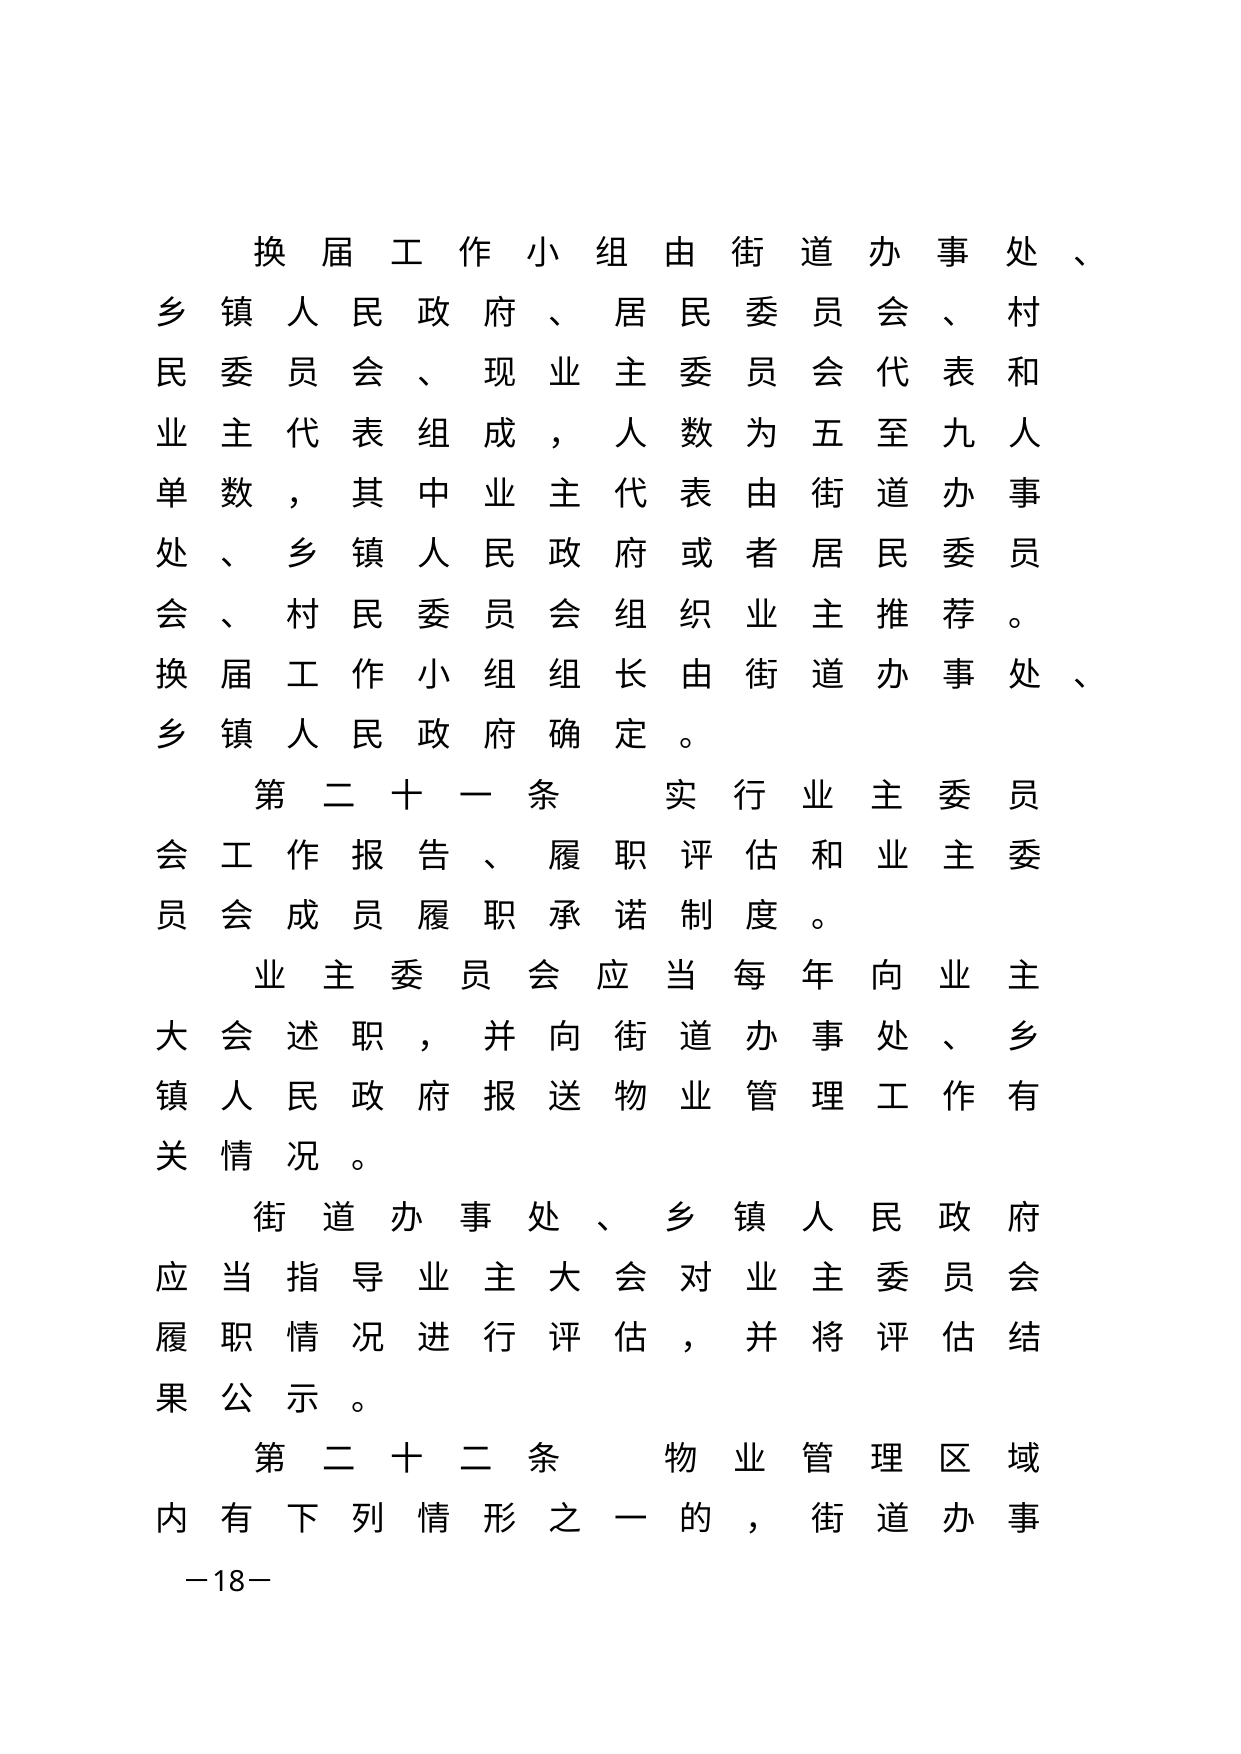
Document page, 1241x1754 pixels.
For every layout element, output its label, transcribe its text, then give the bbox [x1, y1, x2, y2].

text 第二十一条 实行业主委员会工作报告、履职评估和业主委员会成员履职承诺制度。 [155, 762, 1073, 943]
text 第二十二条 物业管理区域内有下列情形之一的，街道办事处、乡镇人民政府应当在充分征求业主意见基础上，协调成立物业管理委员会： [155, 1426, 1073, 1546]
text 换届工作小组由街道办事处、乡镇人民政府、居民委员会、村民委员会、现业主委员会代表和业主代表组成，人数为五至九人单数，其中业主代表由街道办事处、乡镇人民政府或者居民委员会、村民委员会组织业主推荐。换届工作小组组长由街道办事处、乡镇人民政府确定。 [155, 219, 1073, 762]
text 业主委员会应当每年向业主大会述职，并向街道办事处、乡镇人民政府报送物业管理工作有关情况。 [155, 943, 1073, 1184]
text 街道办事处、乡镇人民政府应当指导业主大会对业主委员会履职情况进行评估，并将评估结果公示。 [155, 1184, 1073, 1426]
